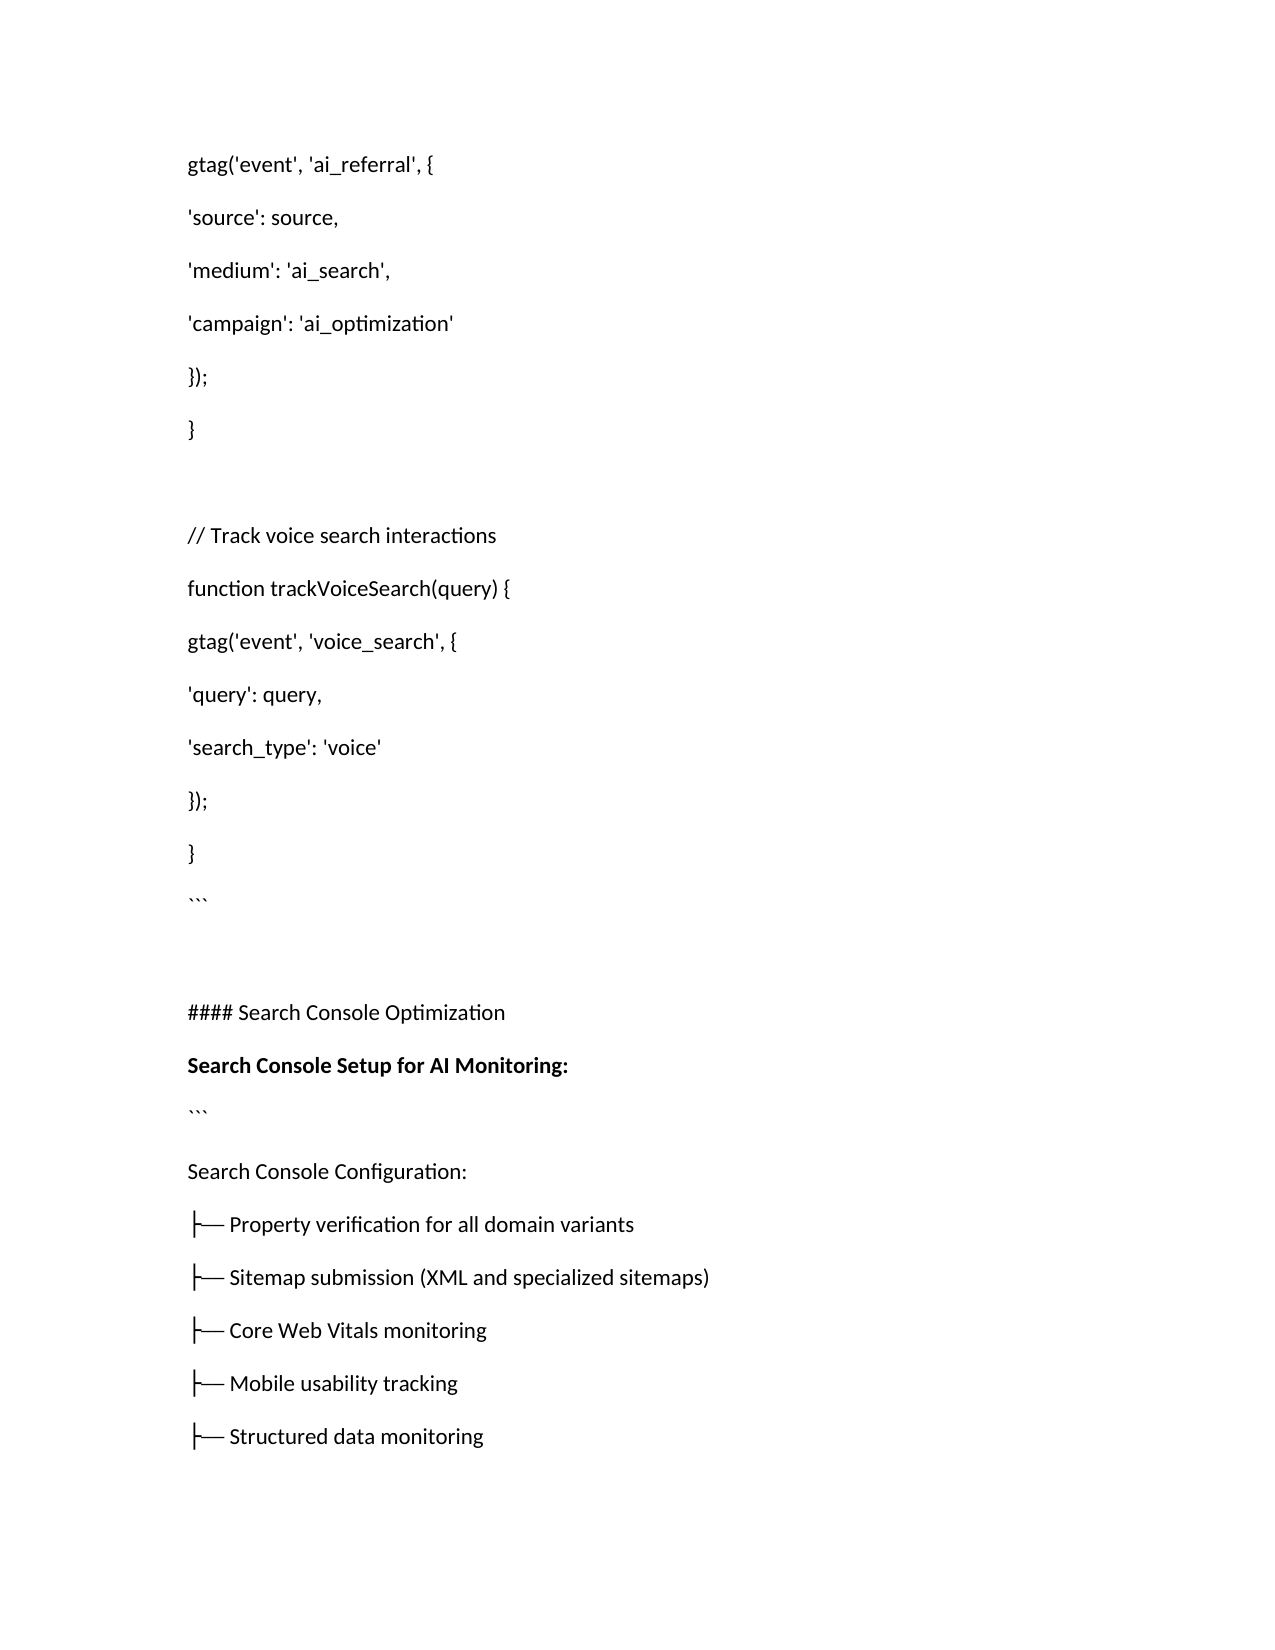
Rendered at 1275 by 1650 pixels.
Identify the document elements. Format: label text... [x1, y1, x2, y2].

text gtag('event', 'ai_referral', { [187, 150, 1087, 178]
text 'source': source, [187, 203, 1087, 231]
text 'campaign': 'ai_optimization' [187, 309, 1087, 337]
text ├── Mobile usability tracking [195, 1369, 1087, 1397]
text } [187, 839, 1087, 867]
text }); [187, 786, 1087, 814]
text } [187, 415, 1087, 443]
text // Track voice search interactions [187, 521, 1087, 549]
text ├── Property verification for all domain variants [195, 1210, 1087, 1238]
text }); [187, 362, 1087, 390]
text ``` [187, 1104, 1087, 1132]
text Search Console Setup for AI Monitoring: [187, 1051, 1087, 1079]
text ├── Sitemap submission (XML and specialized sitemaps) [195, 1263, 1087, 1291]
text Search Console Configuration: [187, 1157, 1087, 1185]
text ``` [187, 892, 1087, 920]
text gtag('event', 'voice_search', { [187, 627, 1087, 655]
text function trackVoiceSearch(query) { [187, 574, 1087, 602]
text ├── Structured data monitoring [187, 1422, 1087, 1451]
text 'medium': 'ai_search', [187, 256, 1087, 284]
text #### Search Console Optimization [187, 998, 1087, 1026]
text ├── Core Web Vitals monitoring [195, 1316, 1087, 1344]
text 'search_type': 'voice' [187, 733, 1087, 761]
text 'query': query, [187, 680, 1087, 708]
